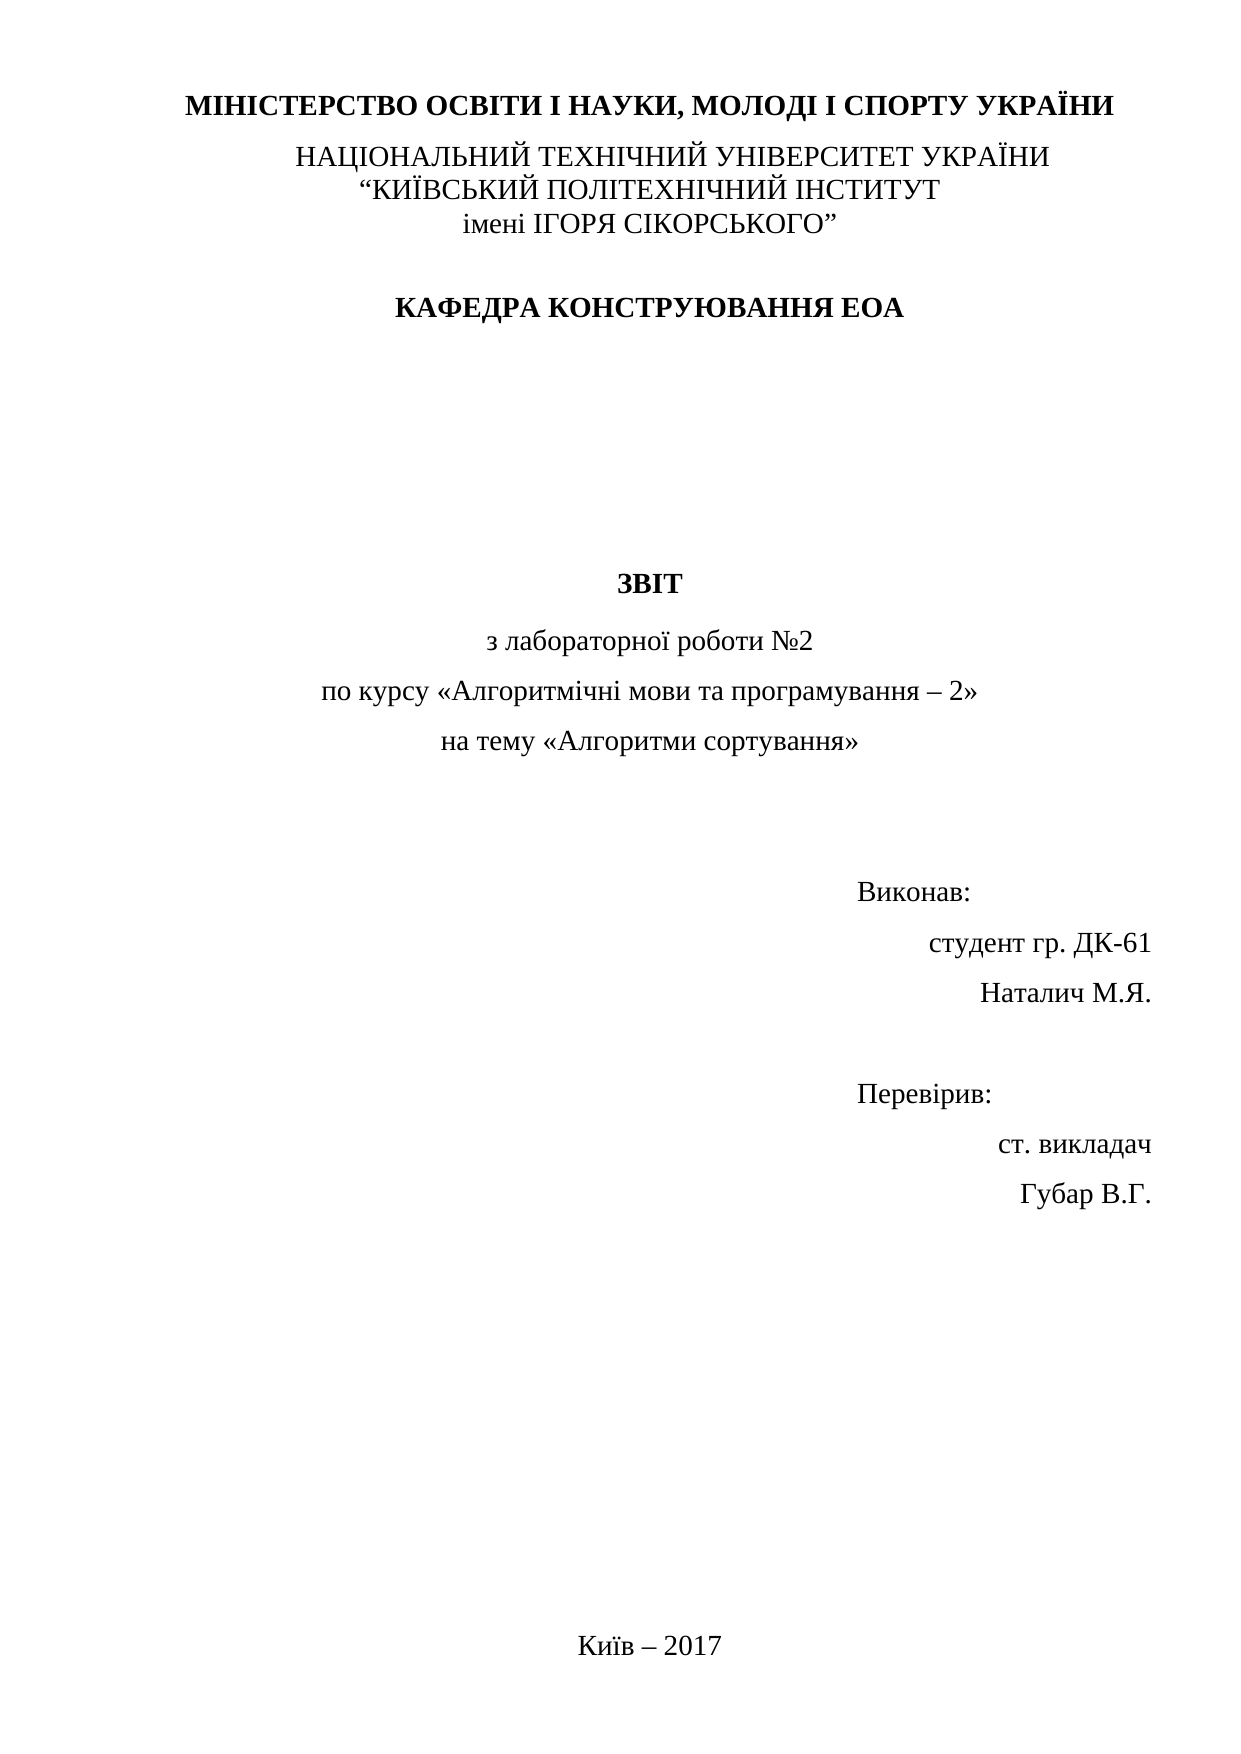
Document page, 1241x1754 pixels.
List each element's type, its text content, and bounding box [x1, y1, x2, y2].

text імені ІГОРЯ СІКОРСЬКОГО” [148, 206, 1152, 239]
subtitle ЗВІТ [148, 566, 1152, 600]
text студент гр. ДК-61 [148, 925, 1152, 958]
text Міністерство освіти і науки, МОЛОДІ І СПОРТУ України [148, 88, 1152, 122]
text ст. викладач [148, 1126, 1152, 1159]
text з лабораторної роботи №2 по курсу «Алгоритмічні мови та програмування – 2» на тему «Алгоритми сортування» [148, 623, 1152, 757]
text НАЦІОНАЛЬНИЙ ТЕХНІЧНИЙ УНІВЕРСИТЕТ УКРАЇНИ [221, 139, 1152, 172]
text Київ – 2017 [148, 1628, 1152, 1662]
text Губар В.Г. [148, 1176, 1152, 1210]
text Кафедра конструювання ЕОА [148, 290, 1152, 323]
text Виконав: [148, 874, 1152, 908]
text “КИЇВСЬКИЙ ПОЛІТЕХНІЧНИЙ ІНСТИТУТ [148, 172, 1152, 206]
text Перевірив: [148, 1076, 1152, 1109]
text Наталич М.Я. [148, 975, 1152, 1009]
